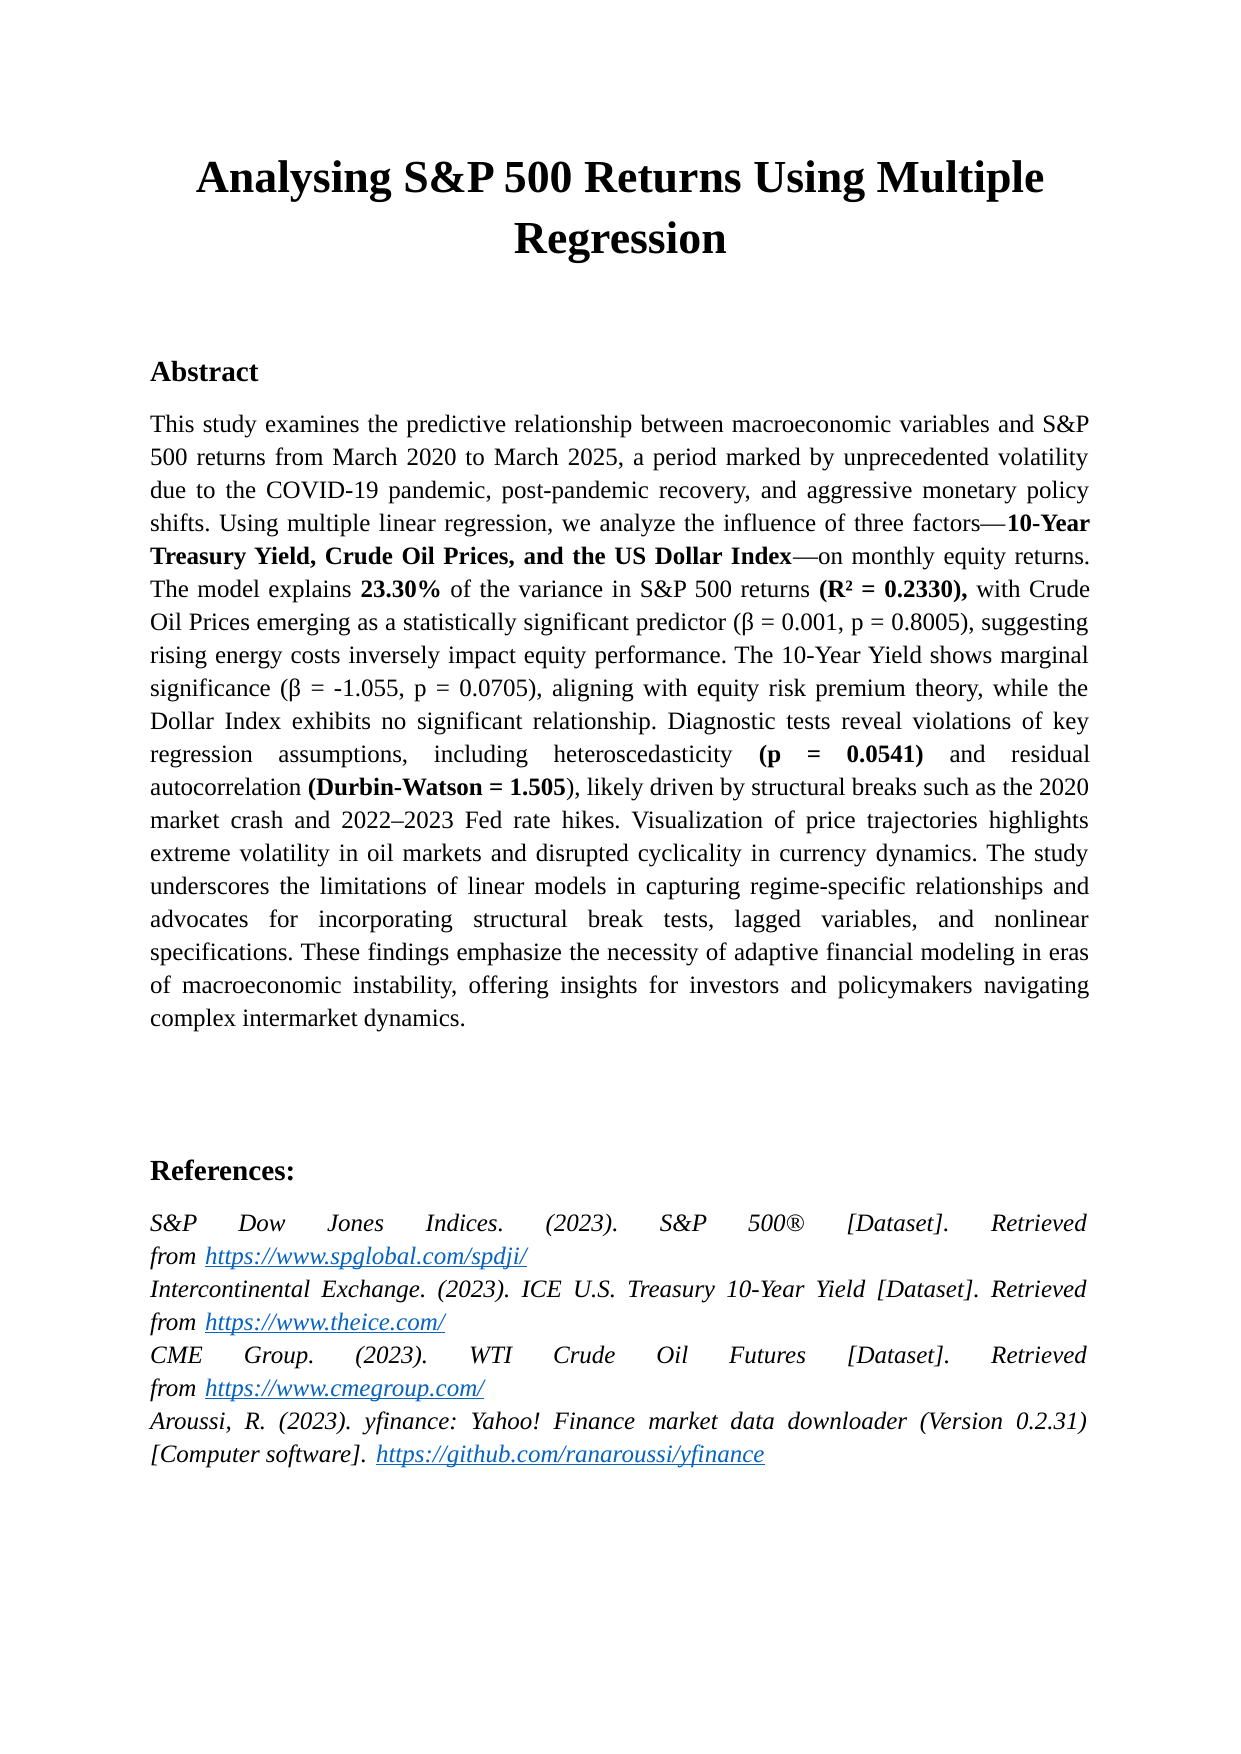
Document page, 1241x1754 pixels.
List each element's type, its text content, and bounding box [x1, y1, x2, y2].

text Abstract [150, 354, 1090, 387]
text Analysing S&P 500 Returns Using Multiple Regression [150, 150, 1090, 263]
text S&P Dow Jones Indices. (2023). S&P 500® [Dataset]. Retrieved from https://www.spglobal.com/spdji/ Intercontinental Exchange. (2023). ICE U.S. Treasury 10-Year Yield [Dataset]. Retrieved from https://www.theice.com/ CME Group. (2023). WTI Crude Oil Futures [Dataset]. Retrieved from https://www.cmegroup.com/ Aroussi, R. (2023). yfinance: Yahoo! Finance market data downloader (Version 0.2.31) [Computer software]. https://github.com/ranaroussi/yfinance [150, 1208, 1090, 1468]
text References: [150, 1153, 1090, 1186]
text This study examines the predictive relationship between macroeconomic variables and S&P 500 returns from March 2020 to March 2025, a period marked by unprecedented volatility due to the COVID-19 pandemic, post-pandemic recovery, and aggressive monetary policy shifts. Using multiple linear regression, we analyze the influence of three factors—10-Year Treasury Yield, Crude Oil Prices, and the US Dollar Index—on monthly equity returns. The model explains 23.30% of the variance in S&P 500 returns (R² = 0.2330), with Crude Oil Prices emerging as a statistically significant predictor (β = 0.001, p = 0.8005), suggesting rising energy costs inversely impact equity performance. The 10-Year Yield shows marginal significance (β = -1.055, p = 0.0705), aligning with equity risk premium theory, while the Dollar Index exhibits no significant relationship. Diagnostic tests reveal violations of key regression assumptions, including heteroscedasticity (p = 0.0541) and residual autocorrelation (Durbin-Watson = 1.505), likely driven by structural breaks such as the 2020 market crash and 2022–2023 Fed rate hikes. Visualization of price trajectories highlights extreme volatility in oil markets and disrupted cyclicality in currency dynamics. The study underscores the limitations of linear models in capturing regime-specific relationships and advocates for incorporating structural break tests, lagged variables, and nonlinear specifications. These findings emphasize the necessity of adaptive financial modeling in eras of macroeconomic instability, offering insights for investors and policymakers navigating complex intermarket dynamics. [150, 409, 1090, 1032]
